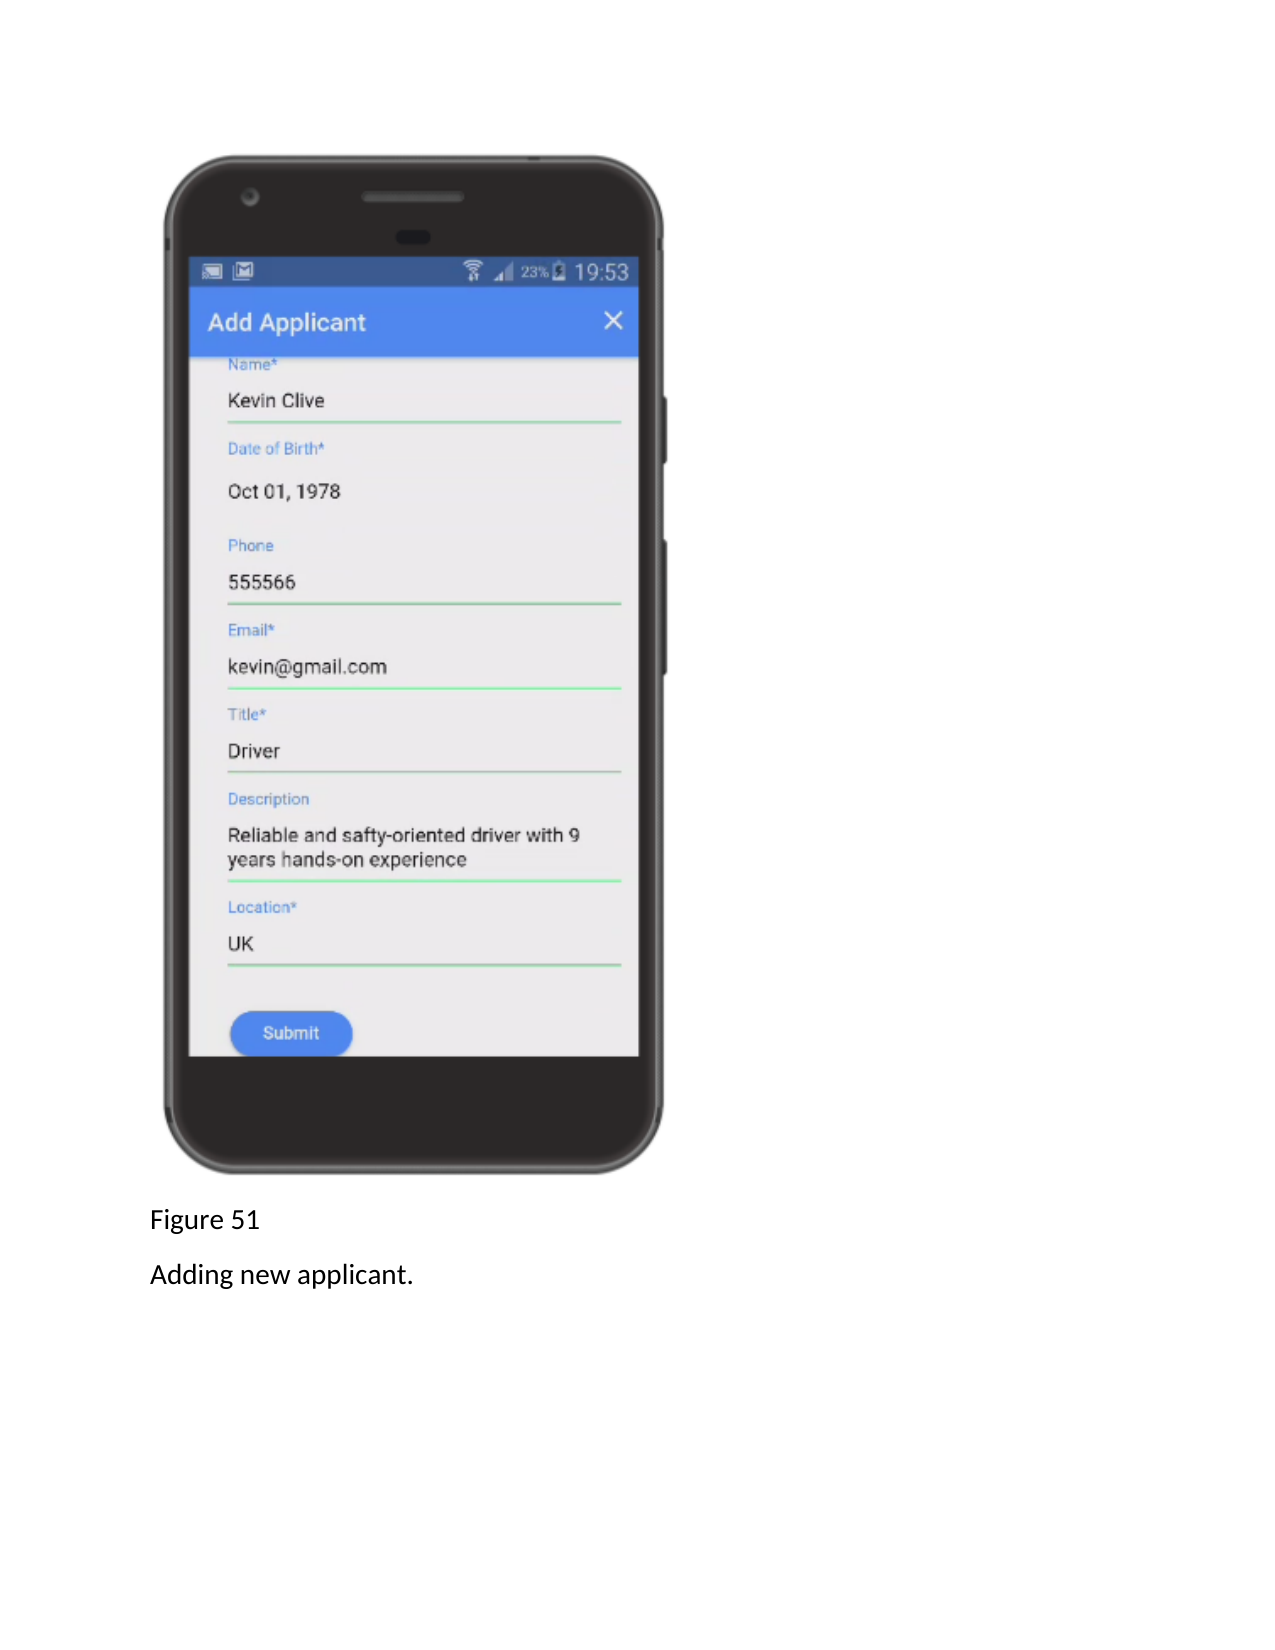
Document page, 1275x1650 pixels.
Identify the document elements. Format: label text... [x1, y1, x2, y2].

text Figure 51 [150, 1201, 1125, 1236]
picture [150, 150, 675, 1182]
text Adding new applicant. [150, 1256, 1125, 1291]
